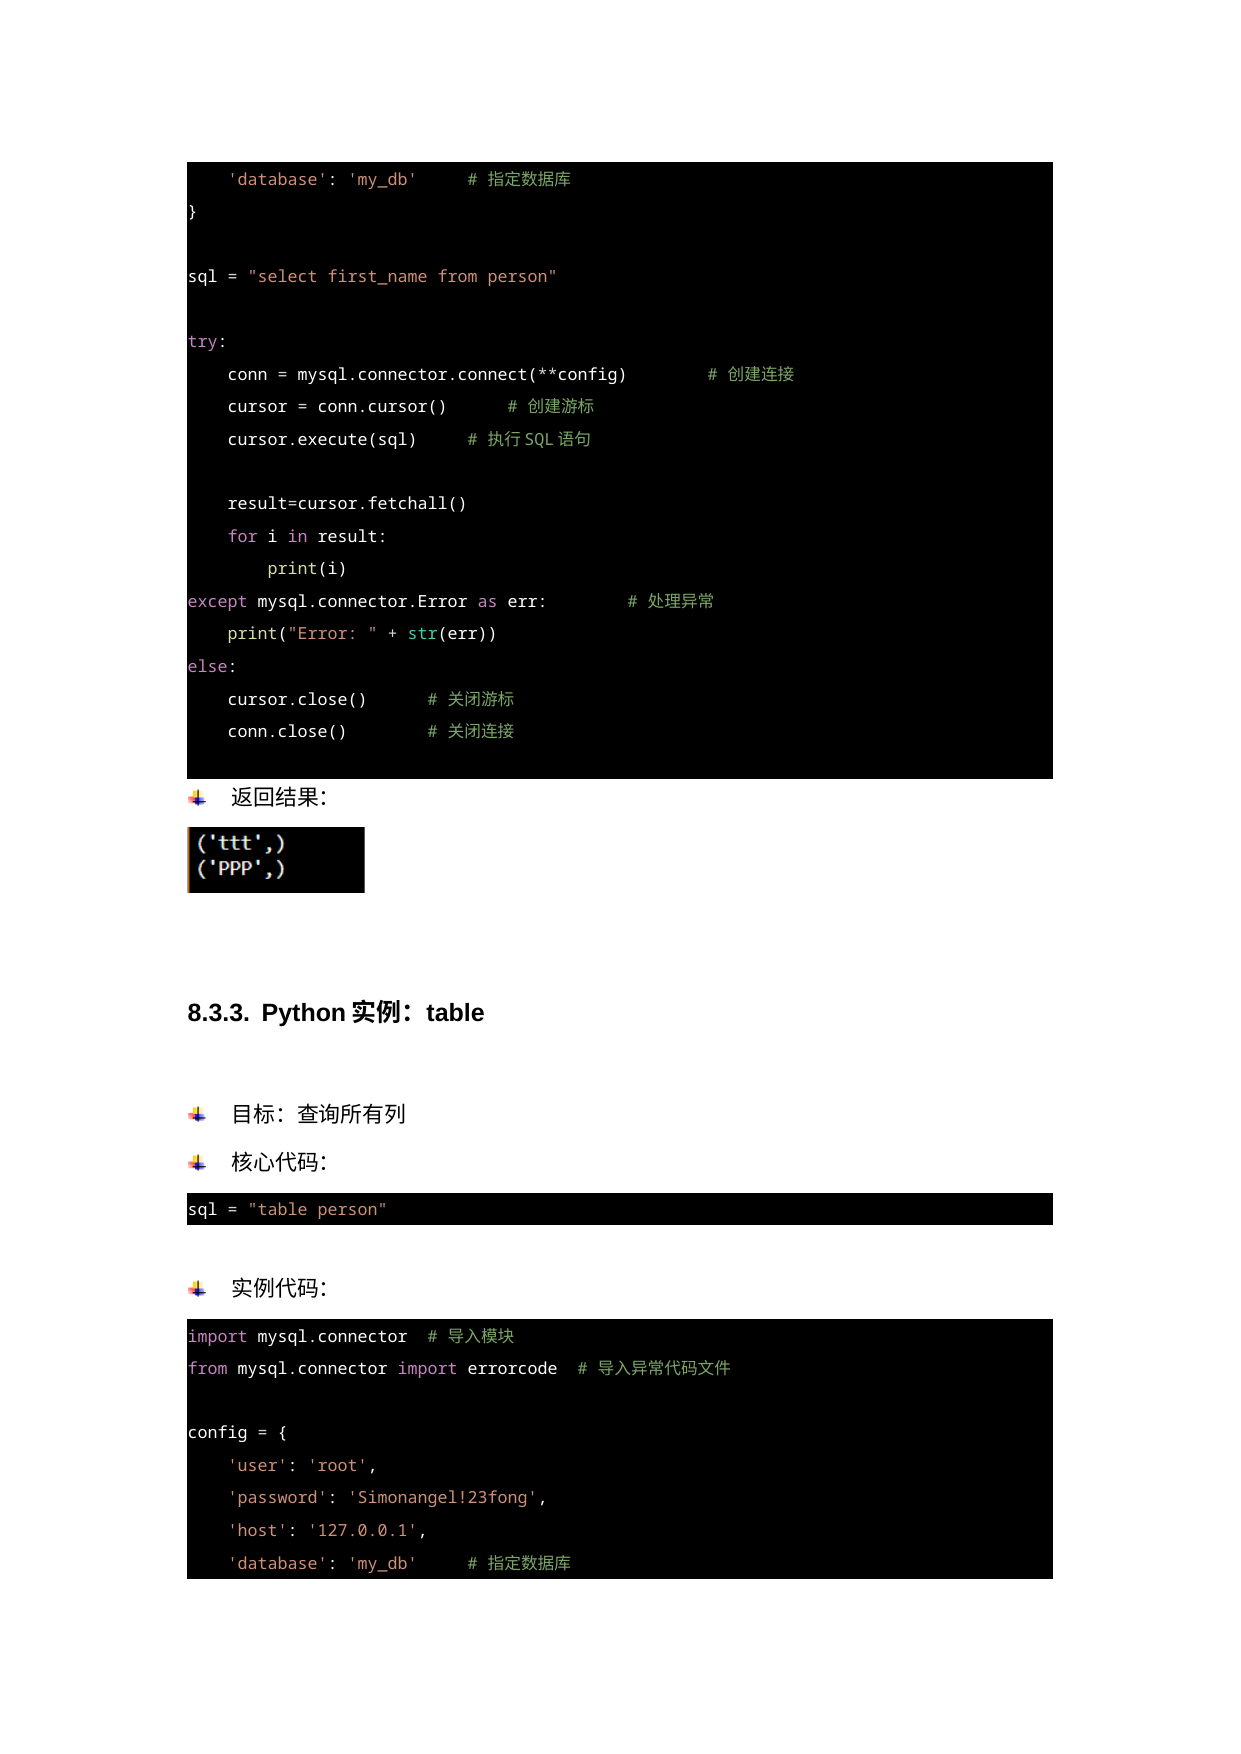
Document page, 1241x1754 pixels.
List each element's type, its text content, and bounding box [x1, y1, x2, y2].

text 'database': 'my_db' # 指定数据库 [187, 1546, 1053, 1579]
subtitle Python实例：table [187, 978, 1053, 1043]
text result=cursor.fetchall() [187, 487, 1053, 519]
text 'user': 'root', [187, 1449, 1053, 1481]
text cursor.execute(sql) # 执行SQL语句 [187, 422, 1053, 454]
text print("Error: " + str(err)) [187, 617, 1053, 649]
picture [188, 1105, 206, 1122]
text cursor.close() # 关闭游标 [187, 682, 1053, 714]
text 'host': '127.0.0.1', [187, 1514, 1053, 1546]
list 实例代码： [187, 1270, 1053, 1303]
text print(i) [187, 552, 1053, 584]
text for i in result: [187, 519, 1053, 552]
text cursor = conn.cursor() # 创建游标 [187, 389, 1053, 422]
picture [188, 788, 206, 806]
text conn = mysql.connector.connect(**config) # 创建连接 [187, 357, 1053, 389]
text sql = "table person" [187, 1193, 1053, 1225]
text else: [187, 649, 1053, 682]
text config = { [187, 1416, 1053, 1449]
text } [187, 194, 1053, 227]
text sql = "select first_name from person" [187, 259, 1053, 292]
picture [187, 827, 365, 893]
picture [188, 1153, 206, 1171]
picture [188, 1279, 206, 1297]
text 'password': 'Simonangel!23fong', [187, 1481, 1053, 1514]
text conn.close() # 关闭连接 [187, 714, 1053, 747]
text 'database': 'my_db' # 指定数据库 [187, 162, 1053, 194]
text import mysql.connector # 导入模块 [187, 1319, 1053, 1351]
text try: [187, 324, 1053, 357]
list 返回结果： [187, 779, 1053, 812]
text from mysql.connector import errorcode # 导入异常代码文件 [187, 1351, 1053, 1384]
list 核心代码： [187, 1144, 1053, 1177]
text except mysql.connector.Error as err: # 处理异常 [187, 584, 1053, 617]
list 目标：查询所有列 [187, 1096, 1053, 1129]
